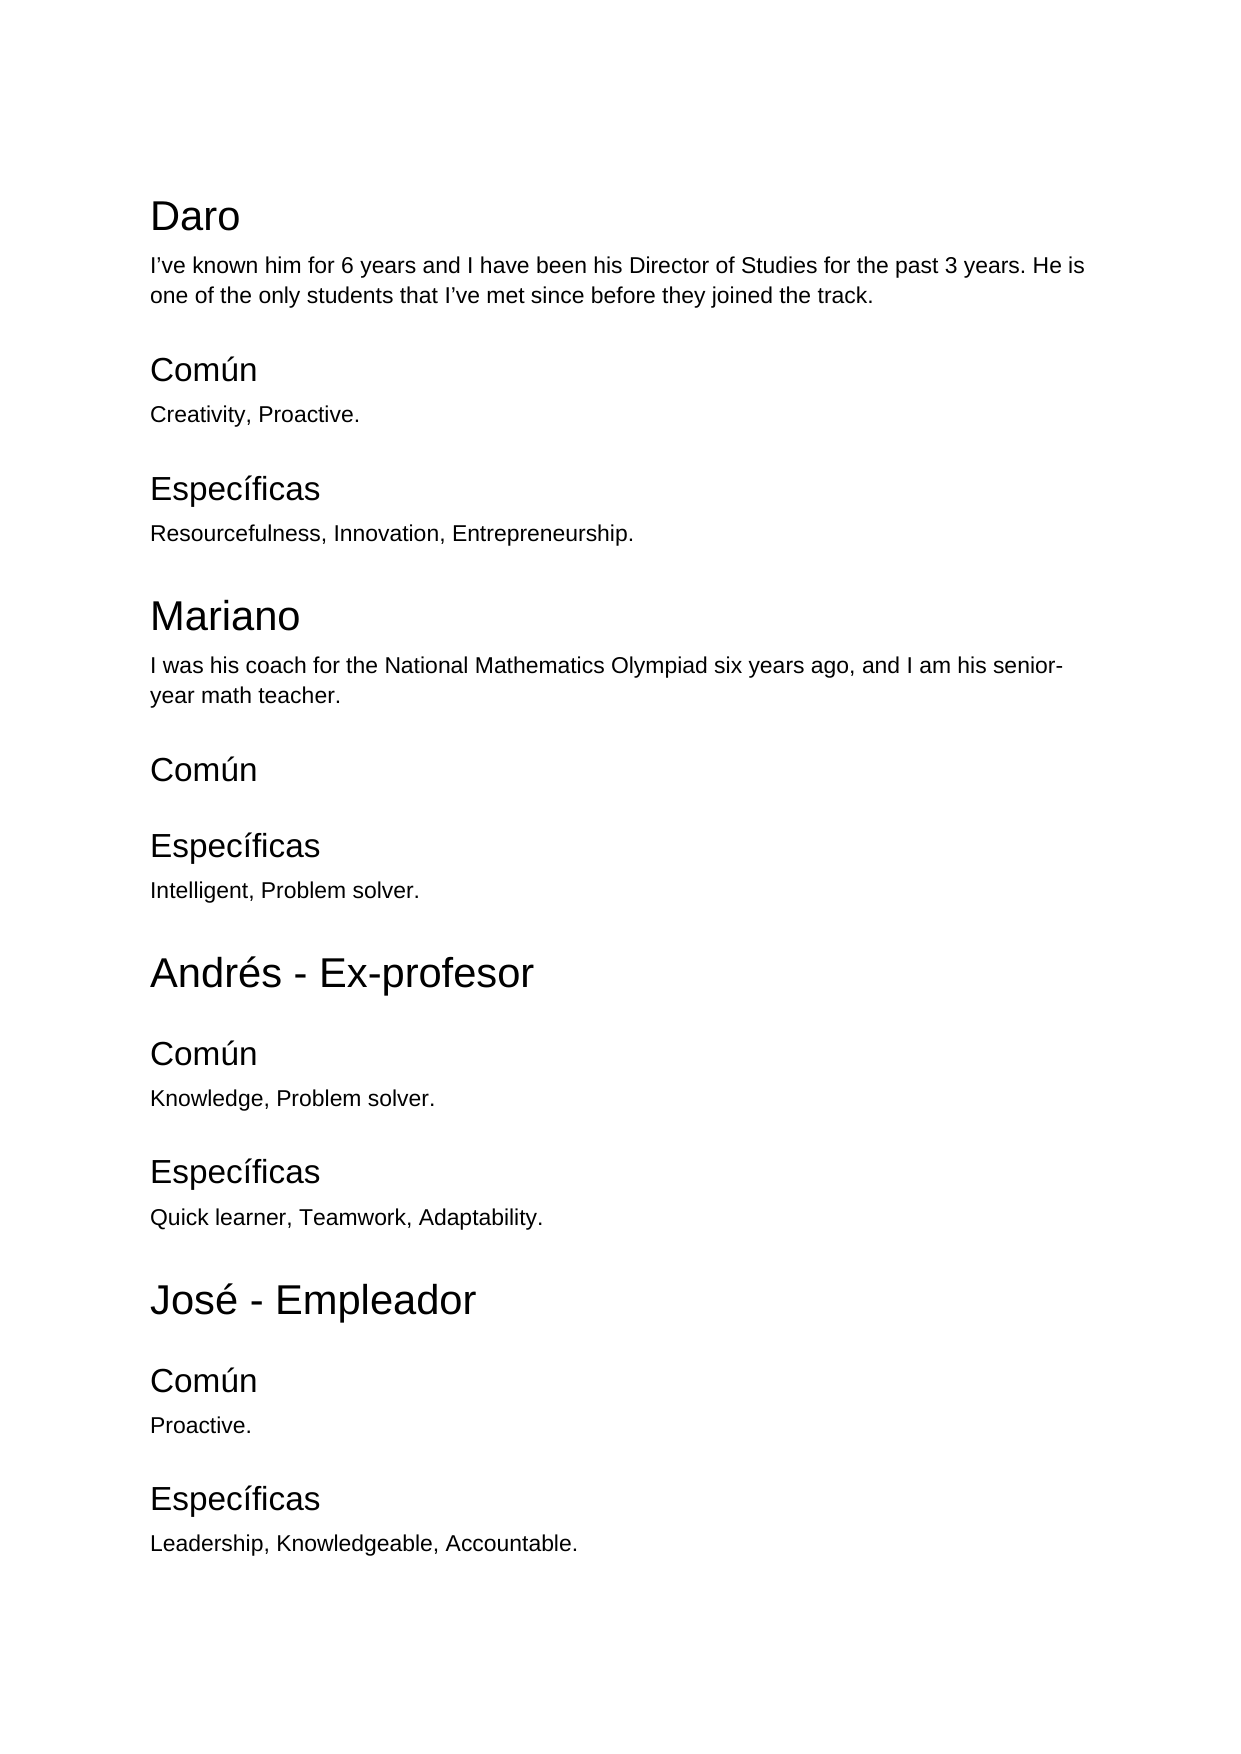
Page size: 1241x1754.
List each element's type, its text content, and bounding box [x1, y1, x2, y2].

text I’ve known him for 6 years and I have been his Director of Studies for the past 3 years. He is one of the only students that I’ve met since before they joined the track. [150, 252, 1090, 309]
subtitle Común [150, 350, 1090, 388]
subtitle Daro [150, 192, 1090, 239]
text Leadership, Knowledgeable, Accountable. [150, 1530, 1090, 1557]
subtitle Andrés - Ex-profesor [150, 948, 1090, 996]
subtitle Mariano [150, 591, 1090, 639]
text Quick learner, Teamwork, Adaptability. [150, 1203, 1090, 1230]
text I was his coach for the National Mathematics Olympiad six years ago, and I am his senior-year math teacher. [150, 652, 1090, 708]
text Intelligent, Problem solver. [150, 877, 1090, 903]
subtitle Específicas [150, 1153, 1090, 1191]
subtitle Común [150, 750, 1090, 788]
subtitle Específicas [150, 826, 1090, 864]
text Resourcefulness, Innovation, Entrepreneurship. [150, 519, 1090, 546]
subtitle Común [150, 1361, 1090, 1399]
subtitle Específicas [150, 1479, 1090, 1518]
subtitle José - Empleador [150, 1275, 1090, 1323]
subtitle Específicas [150, 469, 1090, 507]
subtitle Común [150, 1034, 1090, 1072]
text Proactive. [150, 1412, 1090, 1438]
text Creativity, Proactive. [150, 401, 1090, 427]
text Knowledge, Problem solver. [150, 1085, 1090, 1111]
